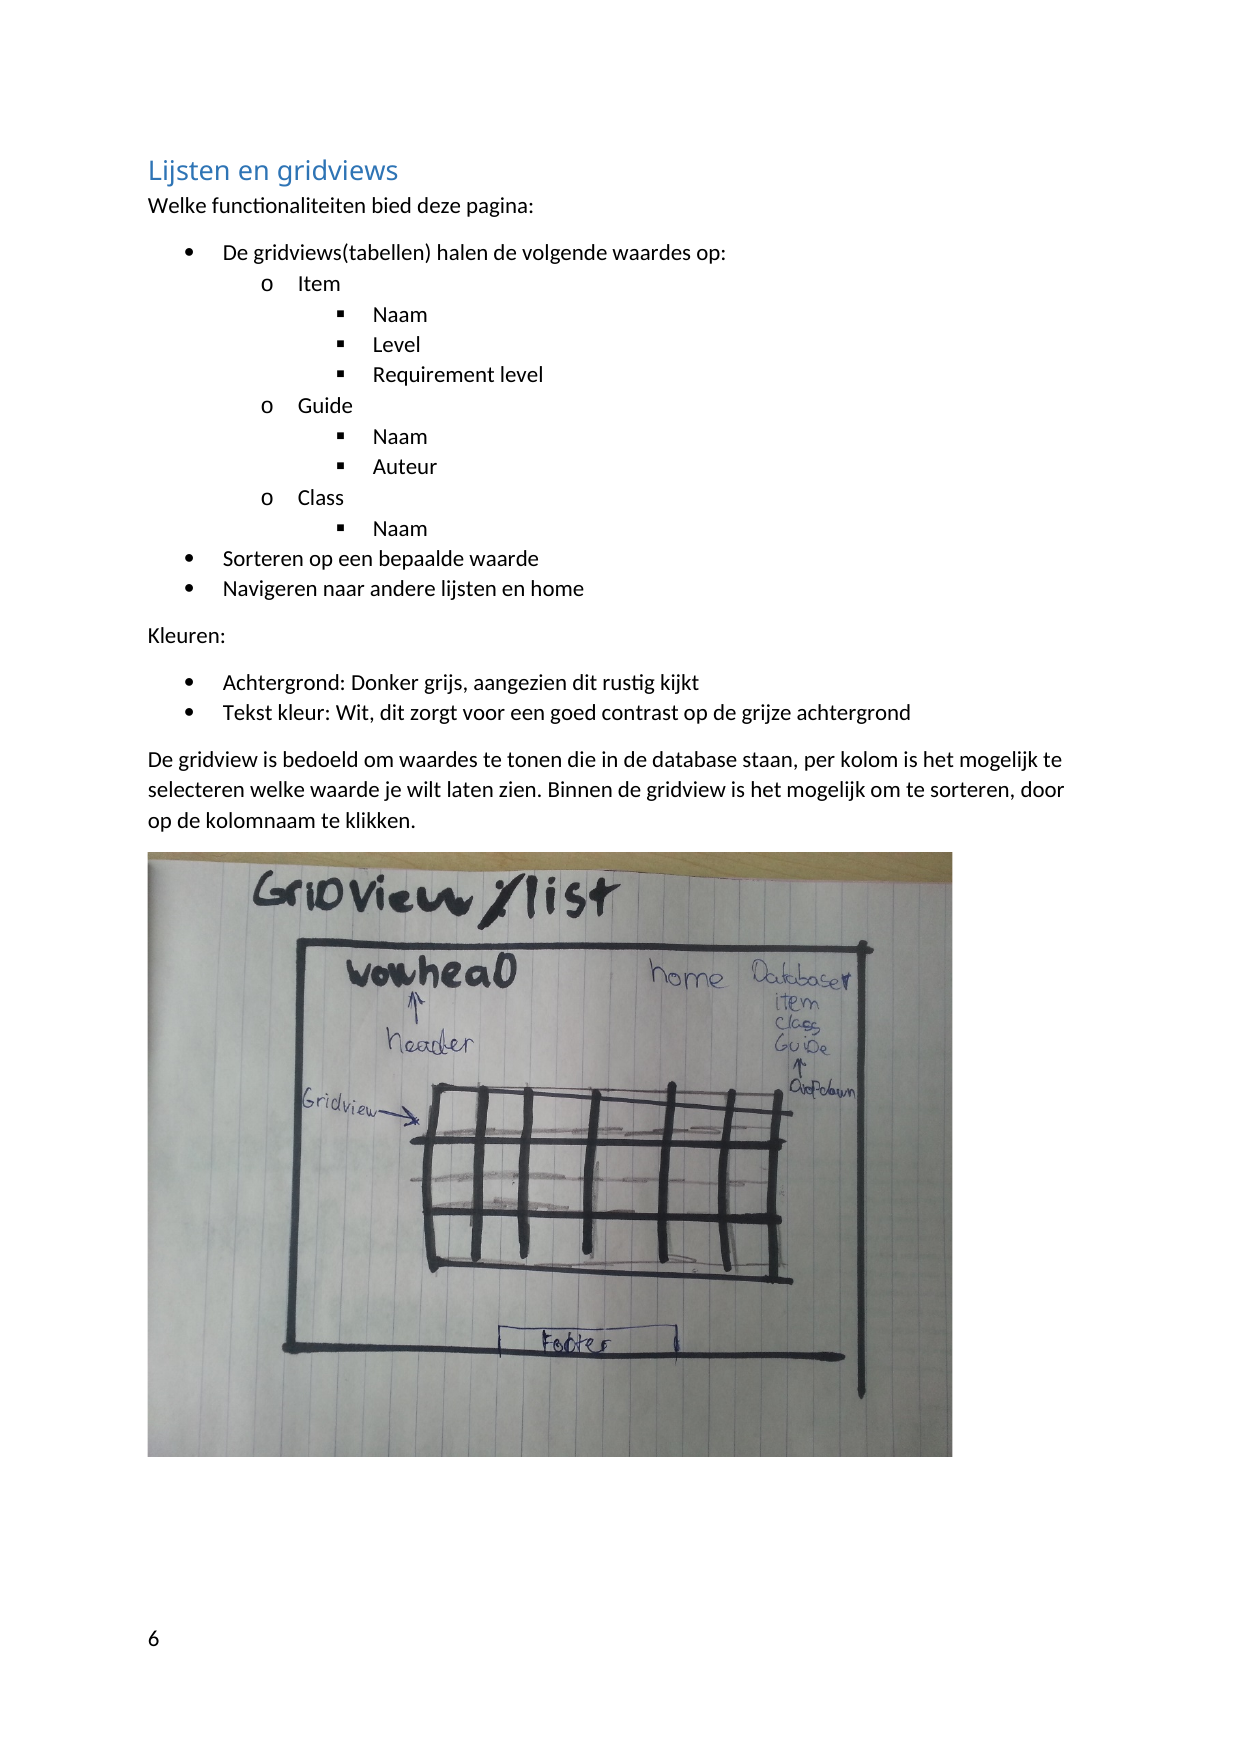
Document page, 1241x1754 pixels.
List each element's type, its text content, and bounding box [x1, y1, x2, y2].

list Level [335, 330, 1093, 358]
list Item [260, 269, 1093, 298]
text Welke functionaliteiten bied deze pagina: [148, 192, 1093, 219]
list Tekst kleur: Wit, dit zorgt voor een goed contrast op de grijze achtergrond [185, 698, 1093, 726]
list Auteur [335, 452, 1093, 480]
list Naam [335, 300, 1093, 328]
list Guide [260, 391, 1093, 420]
list Sorteren op een bepaalde waarde [185, 544, 1093, 572]
text De gridview is bedoeld om waardes te tonen die in de database staan, per kolom is het mogelijk te selecteren welke waarde je wilt laten zien. Binnen de gridview is het mogelijk om te sorteren, door op de kolomnaam te klikken. [148, 745, 1093, 834]
subtitle Lijsten en gridviews [148, 152, 1093, 189]
list De gridviews(tabellen) halen de volgende waardes op: [185, 238, 1093, 266]
list Class [260, 483, 1093, 512]
picture [147, 852, 953, 1457]
list Requirement level [335, 361, 1093, 388]
text Kleuren: [148, 621, 1093, 649]
list Naam [335, 514, 1093, 542]
list Naam [335, 422, 1093, 450]
list Navigeren naar andere lijsten en home [185, 574, 1093, 602]
list Achtergrond: Donker grijs, aangezien dit rustig kijkt [185, 668, 1093, 696]
